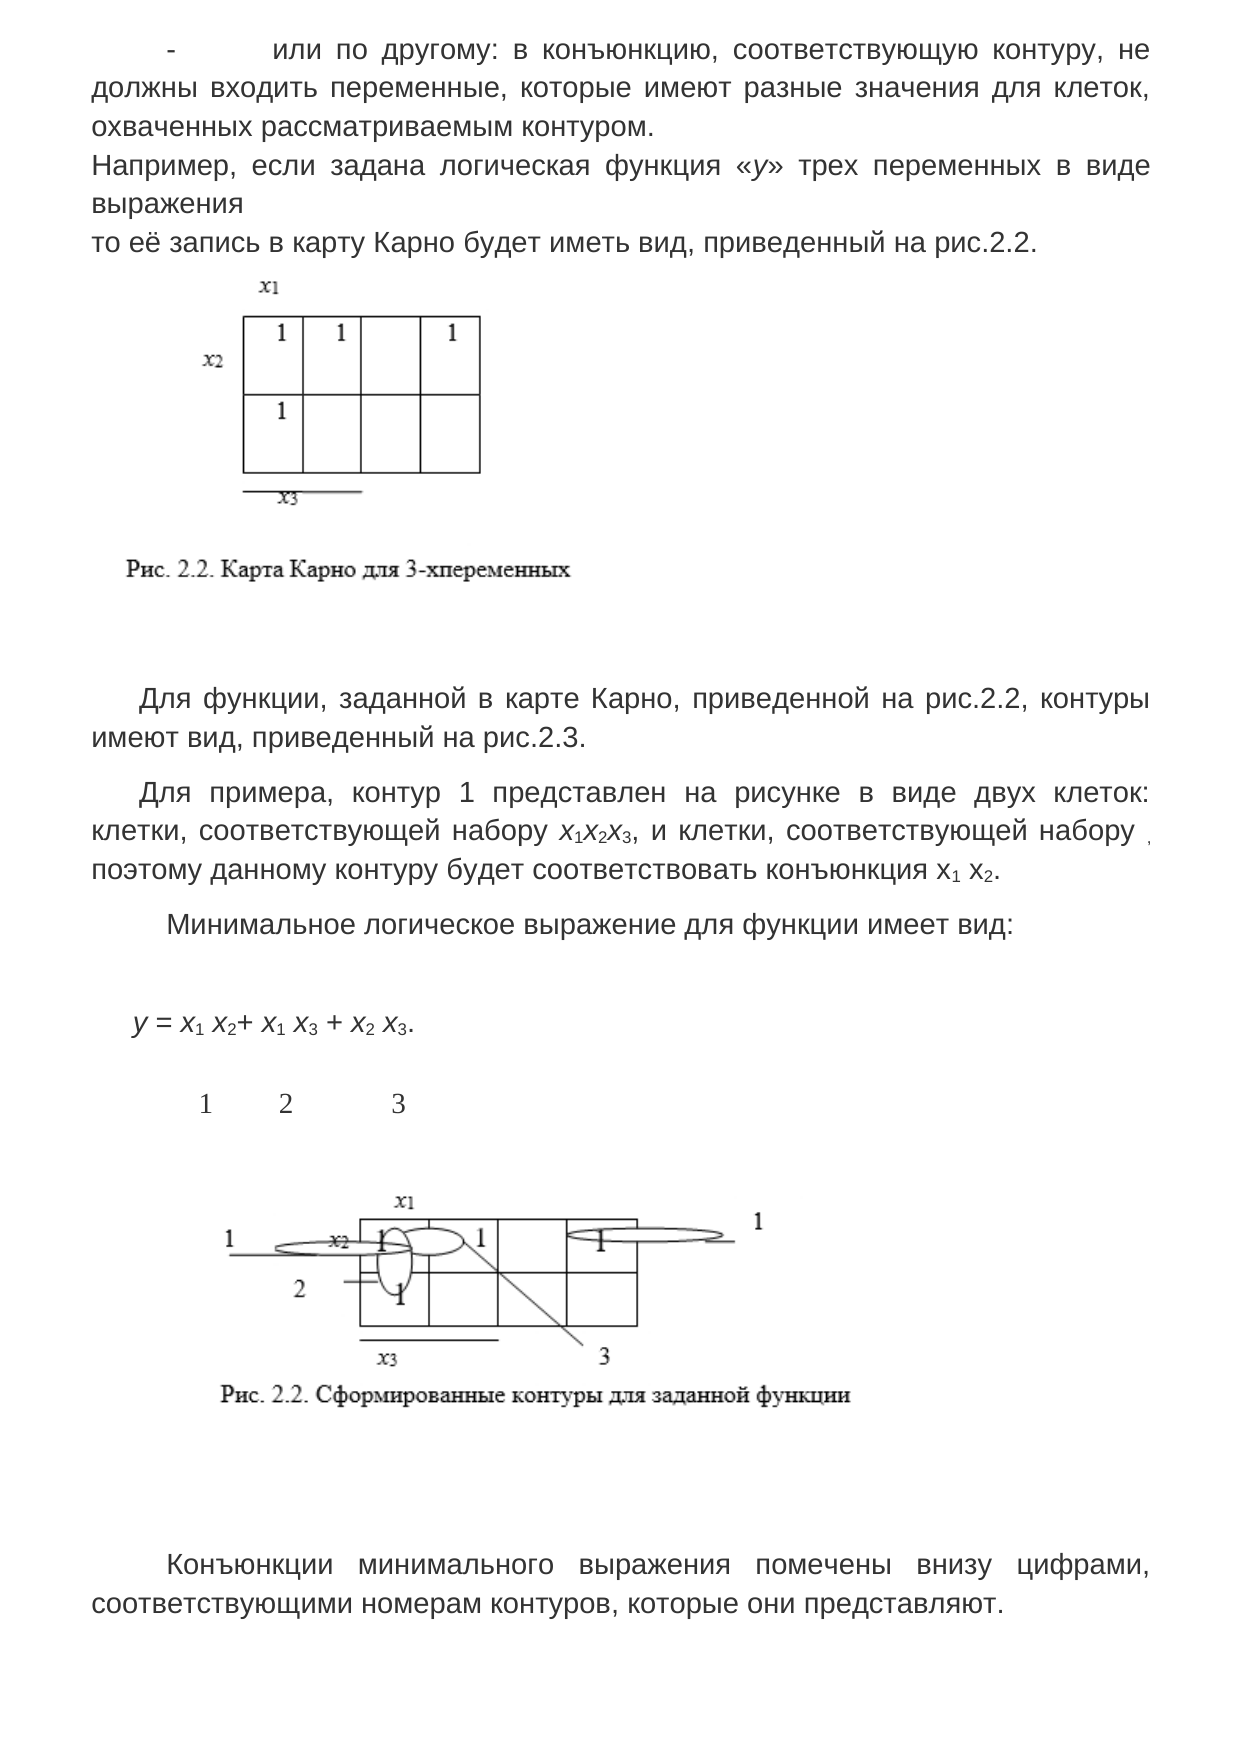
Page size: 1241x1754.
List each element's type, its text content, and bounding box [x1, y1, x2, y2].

picture [140, 1167, 898, 1423]
text y = x1 x2+ x1 x3 + x2 x3. [91, 1005, 1151, 1039]
text Например, если задана логическая функция «y» трех переменных в виде выражения [91, 147, 1151, 219]
picture [99, 263, 589, 599]
text - или по другому: в конъюнкцию, соответствующую контуру, не должны входить переменные, которые имеют разные значения для клеток, охваченных рассматриваемым контуром. [91, 32, 1151, 142]
text 1 2 3 [91, 1086, 1151, 1120]
text Для примера, контур 1 представлен на рисунке в виде двух клеток: клетки, соответствующей набору x1x2x3, и клетки, соответствующей набору , поэтому данному контуру будет соответствовать конъюнкция x1 x2. [91, 775, 1151, 886]
text Конъюнкции минимального выражения помечены внизу цифрами, соответствующими номерам контуров, которые они представляют. [91, 1547, 1151, 1619]
text Для функции, заданной в карте Карно, приведенной на рис.2.2, контуры имеют вид, приведенный на рис.2.3. [91, 681, 1151, 753]
text Минимальное логическое выражение для функции имеет вид: [91, 907, 1151, 941]
text то её запись в карту Карно будет иметь вид, приведенный на рис.2.2. [91, 224, 1151, 258]
